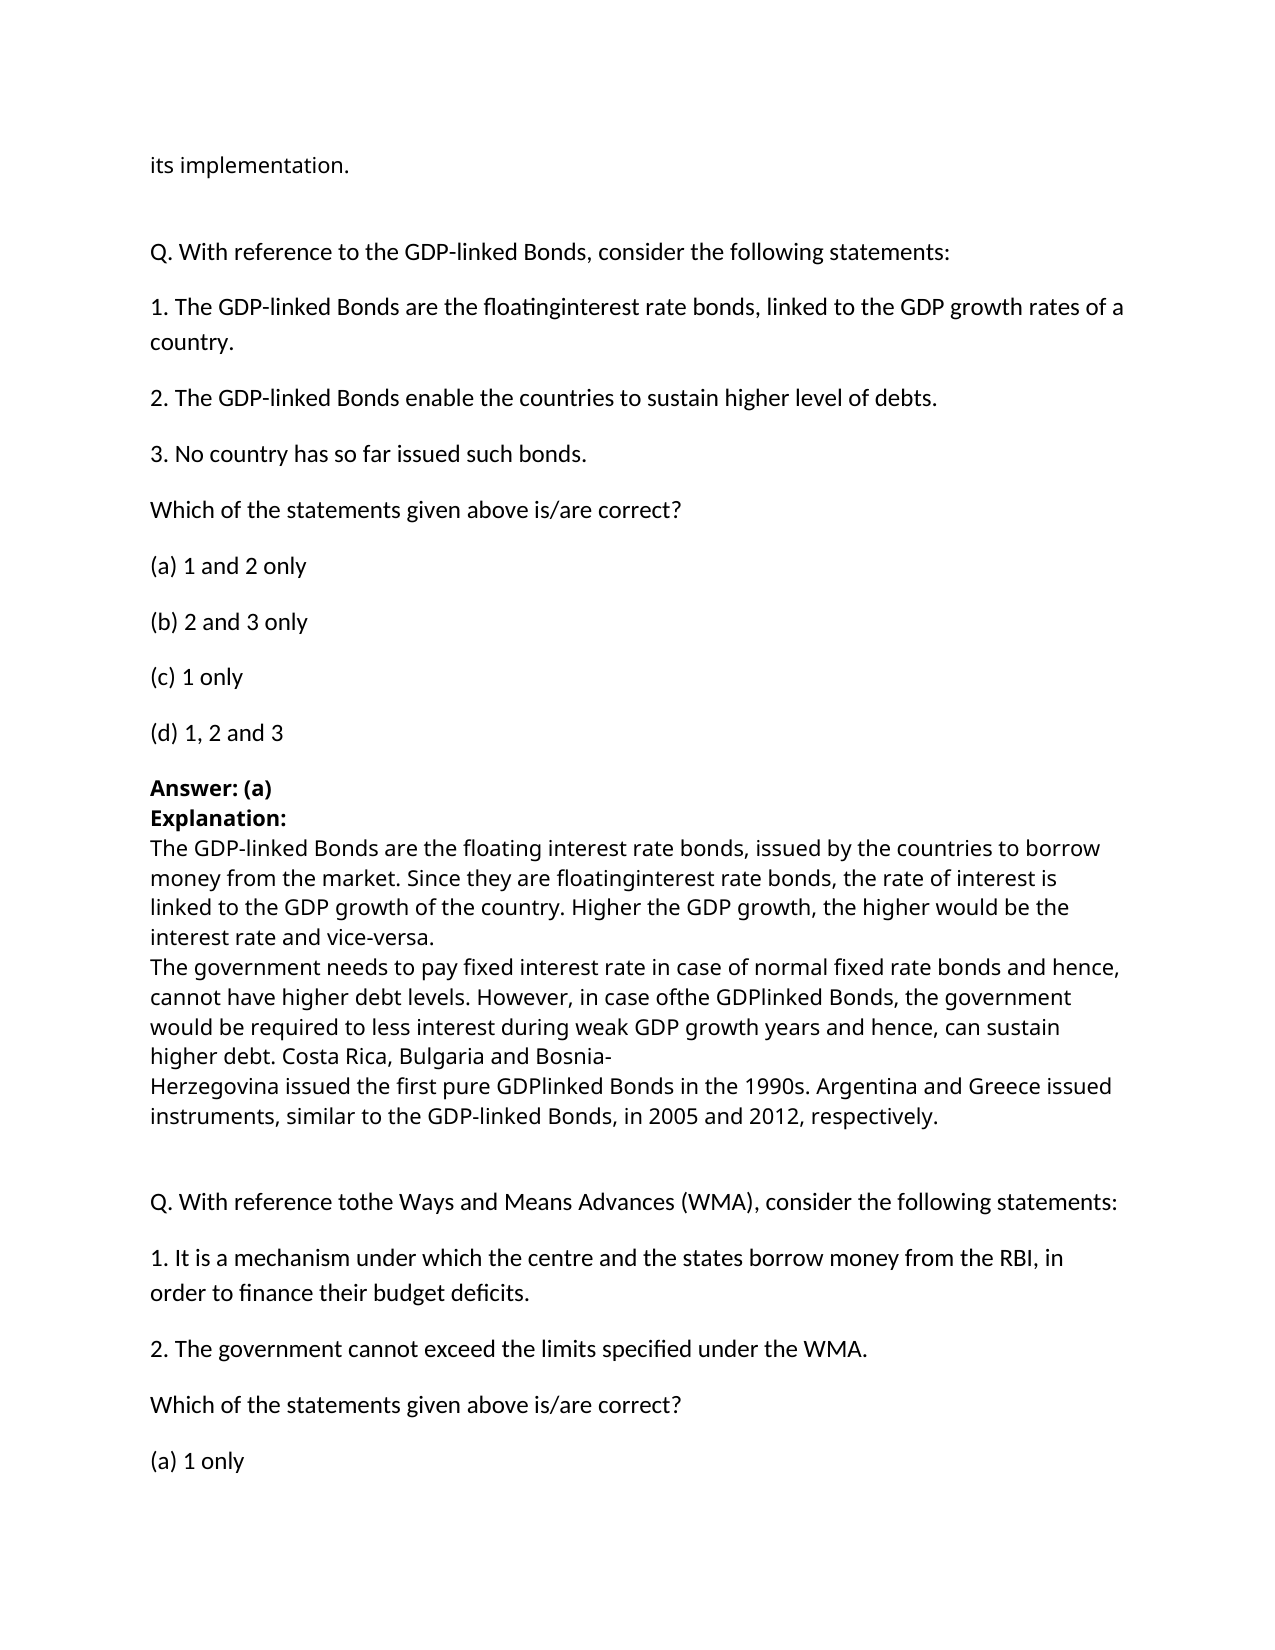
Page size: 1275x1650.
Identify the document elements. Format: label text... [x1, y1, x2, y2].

text (a) 1 and 2 only [150, 550, 1125, 580]
text (a) 1 only [150, 1445, 1125, 1475]
text Herzegovina issued the first pure GDPlinked Bonds in the 1990s. Argentina and Greece issued instruments, similar to the GDP-linked Bonds, in 2005 and 2012, respectively. [150, 1071, 1125, 1131]
text The GDP-linked Bonds are the floating interest rate bonds, issued by the countries to borrow money from the market. Since they are floatinginterest rate bonds, the rate of interest is linked to the GDP growth of the country. Higher the GDP growth, the higher would be the interest rate and vice-versa. [150, 833, 1125, 952]
text The government needs to pay fixed interest rate in case of normal fixed rate bonds and hence, cannot have higher debt levels. However, in case ofthe GDPlinked Bonds, the government would be required to less interest during weak GDP growth years and hence, can sustain higher debt. Costa Rica, Bulgaria and Bosnia- [150, 952, 1125, 1071]
text (b) 2 and 3 only [150, 606, 1125, 636]
text Answer: (a) [150, 773, 1125, 803]
text 2. The GDP-linked Bonds enable the countries to sustain higher level of debts. [150, 382, 1125, 413]
text Explanation: [150, 803, 1125, 833]
text (c) 1 only [150, 661, 1125, 692]
text Q. With reference tothe Ways and Means Advances (WMA), consider the following statements: [150, 1186, 1125, 1217]
text 2. The government cannot exceed the limits specified under the WMA. [150, 1333, 1125, 1364]
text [150, 150, 1125, 180]
text Which of the statements given above is/are correct? [150, 494, 1125, 524]
text (d) 1, 2 and 3 [150, 717, 1125, 748]
text 3. No country has so far issued such bonds. [150, 438, 1125, 469]
text 1. It is a mechanism under which the centre and the states borrow money from the RBI, in order to finance their budget deficits. [150, 1242, 1125, 1308]
text Q. With reference to the GDP-linked Bonds, consider the following statements: [150, 236, 1125, 266]
text 1. The GDP-linked Bonds are the floatinginterest rate bonds, linked to the GDP growth rates of a country. [150, 291, 1125, 357]
text Which of the statements given above is/are correct? [150, 1389, 1125, 1419]
